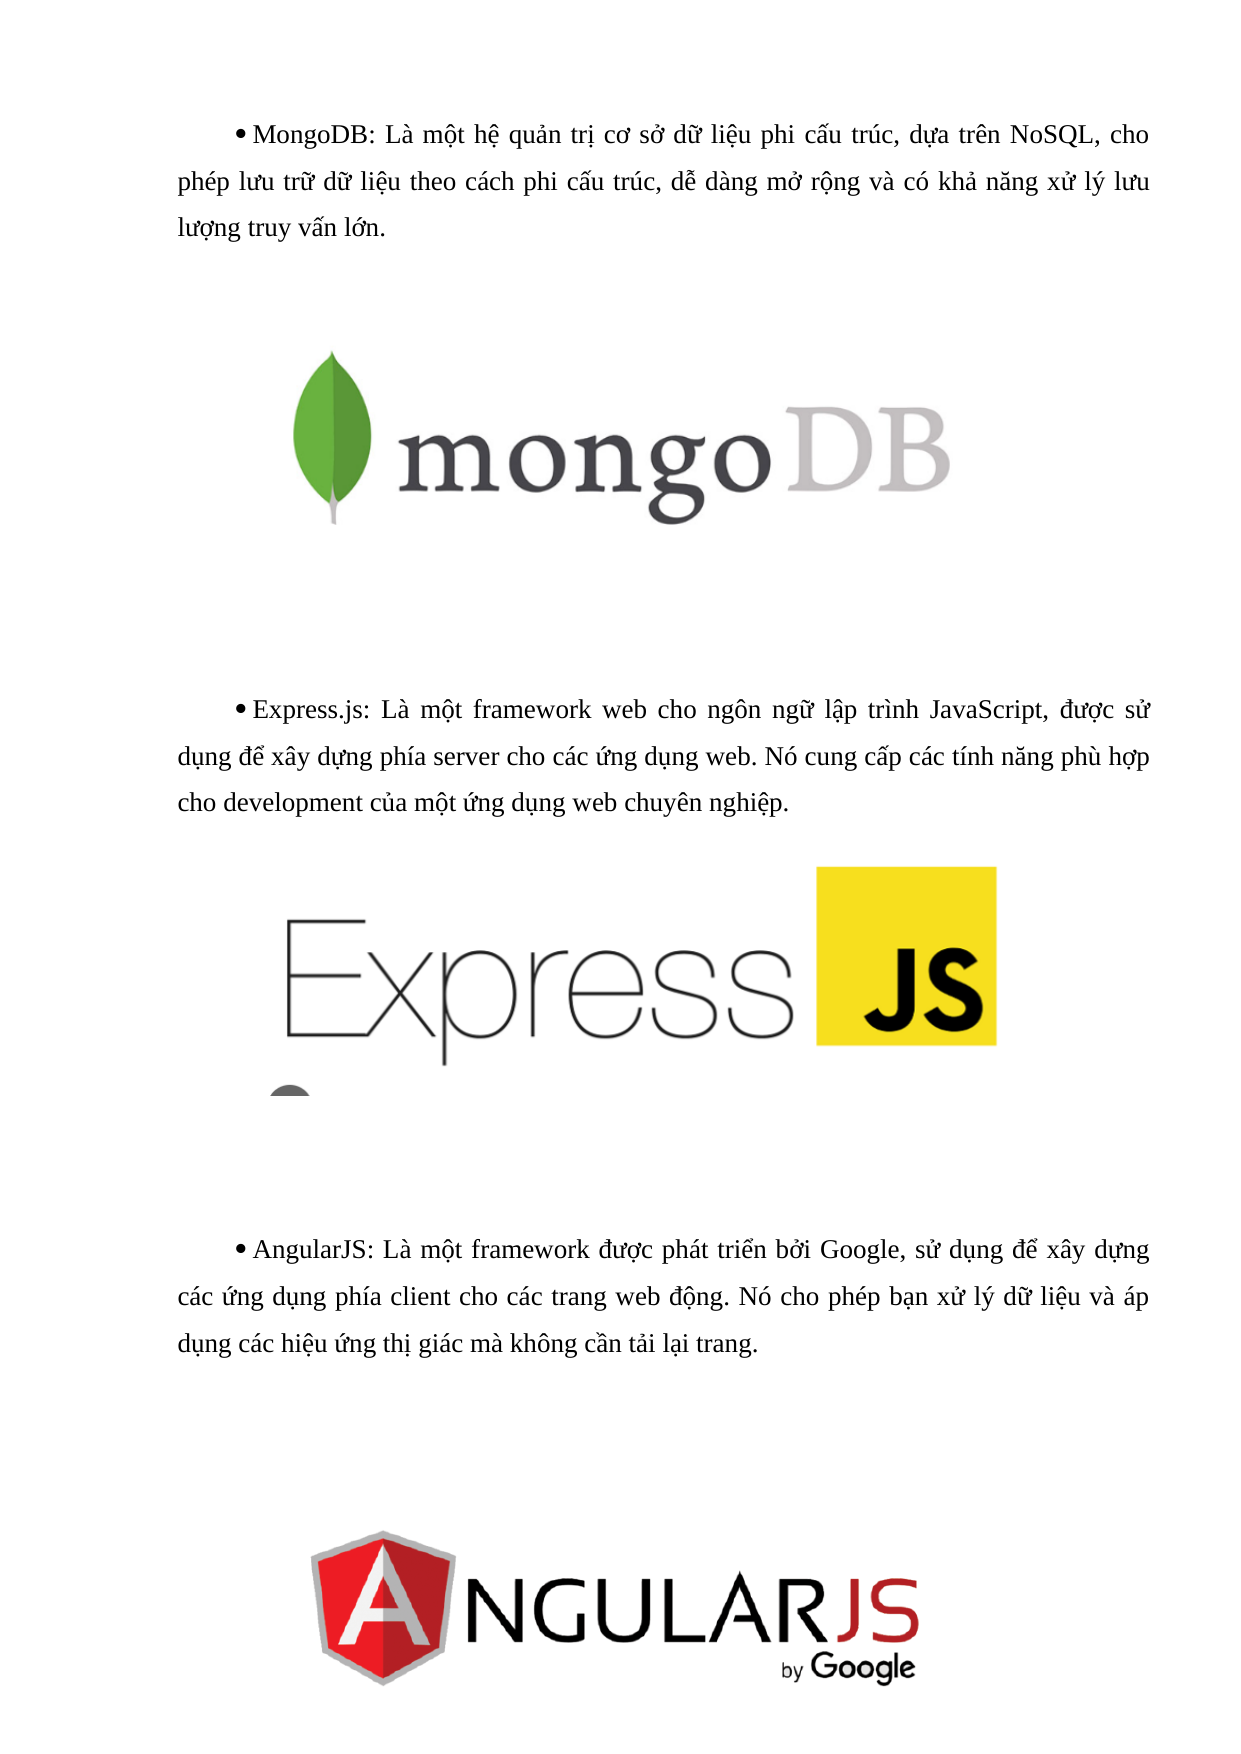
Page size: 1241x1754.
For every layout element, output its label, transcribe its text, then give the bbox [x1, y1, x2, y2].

list MongoDB: Là một hệ quản trị cơ sở dữ liệu phi cấu trúc, dựa trên NoSQL, cho phép lưu trữ dữ liệu theo cách phi cấu trúc, dễ dàng mở rộng và có khả năng xử lý lưu lượng truy vấn lớn. [177, 118, 1152, 243]
picture [265, 853, 1022, 1096]
list AngularJS: Là một framework được phát triển bởi Google, sử dụng để xây dựng các ứng dụng phía client cho các trang web động. Nó cho phép bạn xử lý dữ liệu và áp dụng các hiệu ứng thị giác mà không cần tải lại trang. [177, 1233, 1152, 1358]
picture [295, 1484, 939, 1705]
picture [236, 288, 987, 556]
list Express.js: Là một framework web cho ngôn ngữ lập trình JavaScript, được sử dụng để xây dựng phía server cho các ứng dụng web. Nó cung cấp các tính năng phù hợp cho development của một ứng dụng web chuyên nghiệp. [177, 693, 1152, 817]
